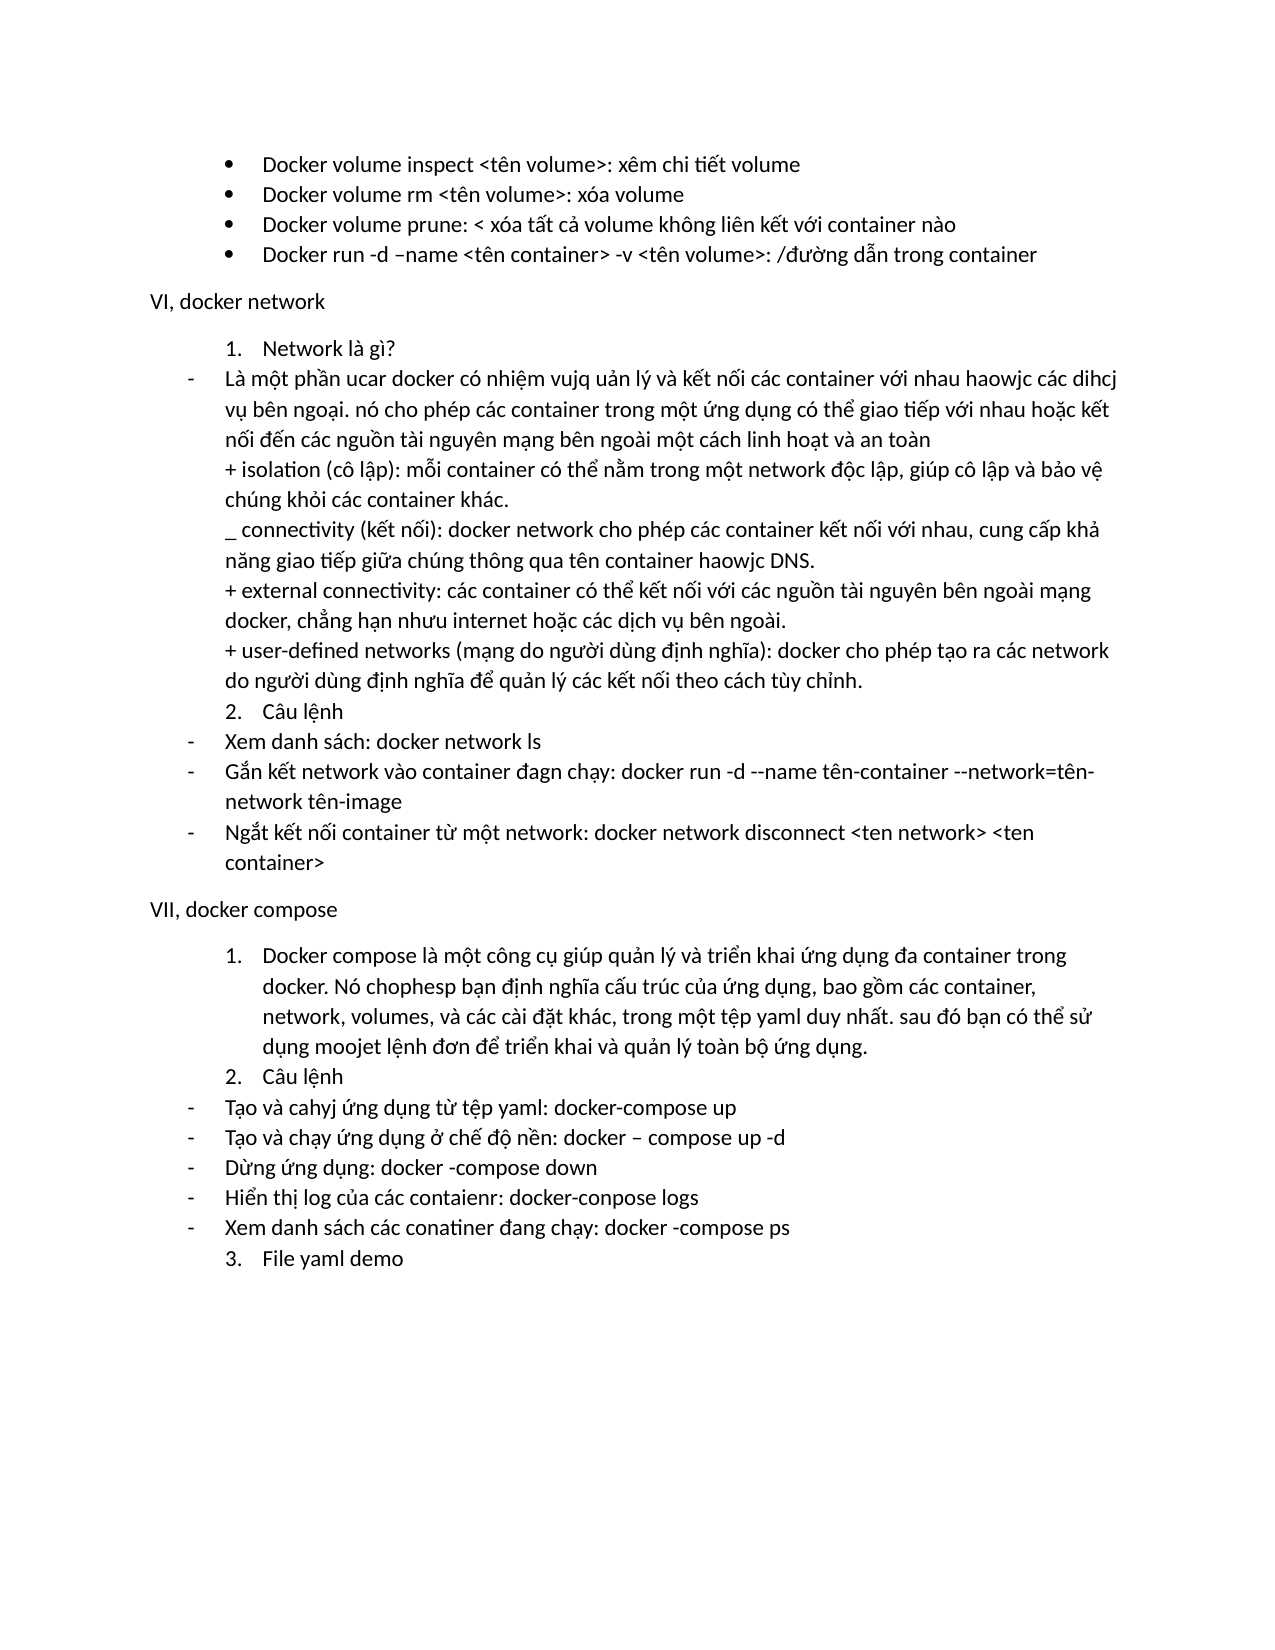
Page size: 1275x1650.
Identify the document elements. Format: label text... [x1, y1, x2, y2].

list Câu lệnh [225, 697, 1125, 725]
list Xem danh sách: docker network ls [187, 727, 1125, 755]
list Docker volume prune: < xóa tất cả volume không liên kết với container nào [225, 210, 1125, 238]
text VII, docker compose [150, 895, 1125, 923]
list Hiển thị log của các contaienr: docker-conpose logs [187, 1183, 1125, 1211]
list Docker volume rm <tên volume>: xóa volume [225, 180, 1125, 208]
list Network là gì? [225, 334, 1125, 362]
list Tạo và cahyj ứng dụng từ tệp yaml: docker-compose up [187, 1093, 1125, 1121]
list Ngắt kết nối container từ một network: docker network disconnect <ten network> <ten container> [187, 818, 1125, 876]
list Là một phần ucar docker có nhiệm vujq uản lý và kết nối các container với nhau haowjc các dihcj vụ bên ngoại. nó cho phép các container trong một ứng dụng có thể giao tiếp với nhau hoặc kết nối đến các nguồn tài nguyên mạng bên ngoài một cách linh hoạt và an toàn [187, 364, 1125, 453]
text VI, docker network [150, 287, 1125, 316]
list File yaml demo [225, 1244, 1125, 1272]
list Câu lệnh [225, 1062, 1125, 1091]
list Xem danh sách các conatiner đang chạy: docker -compose ps [187, 1213, 1125, 1242]
list Docker run -d –name <tên container> -v <tên volume>: /đường dẫn trong container [225, 241, 1125, 269]
list _ connectivity (kết nối): docker network cho phép các container kết nối với nhau, cung cấp khả năng giao tiếp giữa chúng thông qua tên container haowjc DNS. [225, 516, 1125, 574]
list + external connectivity: các container có thể kết nối với các nguồn tài nguyên bên ngoài mạng docker, chẳng hạn nhưu internet hoặc các dịch vụ bên ngoài. [225, 576, 1125, 634]
list Dừng ứng dụng: docker -compose down [187, 1153, 1125, 1181]
list + isolation (cô lập): mỗi container có thể nằm trong một network độc lập, giúp cô lập và bảo vệ chúng khỏi các container khác. [225, 455, 1125, 513]
list Tạo và chạy ứng dụng ở chế độ nền: docker – compose up -d [187, 1123, 1125, 1151]
list + user-defined networks (mạng do người dùng định nghĩa): docker cho phép tạo ra các network do người dùng định nghĩa để quản lý các kết nối theo cách tùy chỉnh. [225, 636, 1125, 695]
list Docker volume inspect <tên volume>: xêm chi tiết volume [225, 150, 1125, 178]
list Docker compose là một công cụ giúp quản lý và triển khai ứng dụng đa container trong docker. Nó chophesp bạn định nghĩa cấu trúc của ứng dụng, bao gồm các container, network, volumes, và các cài đặt khác, trong một tệp yaml duy nhất. sau đó bạn có thể sử dụng moojet lệnh đơn để triển khai và quản lý toàn bộ ứng dụng. [225, 942, 1125, 1060]
list Gắn kết network vào container đagn chạy: docker run -d --name tên-container --network=tên-network tên-image [187, 757, 1125, 816]
